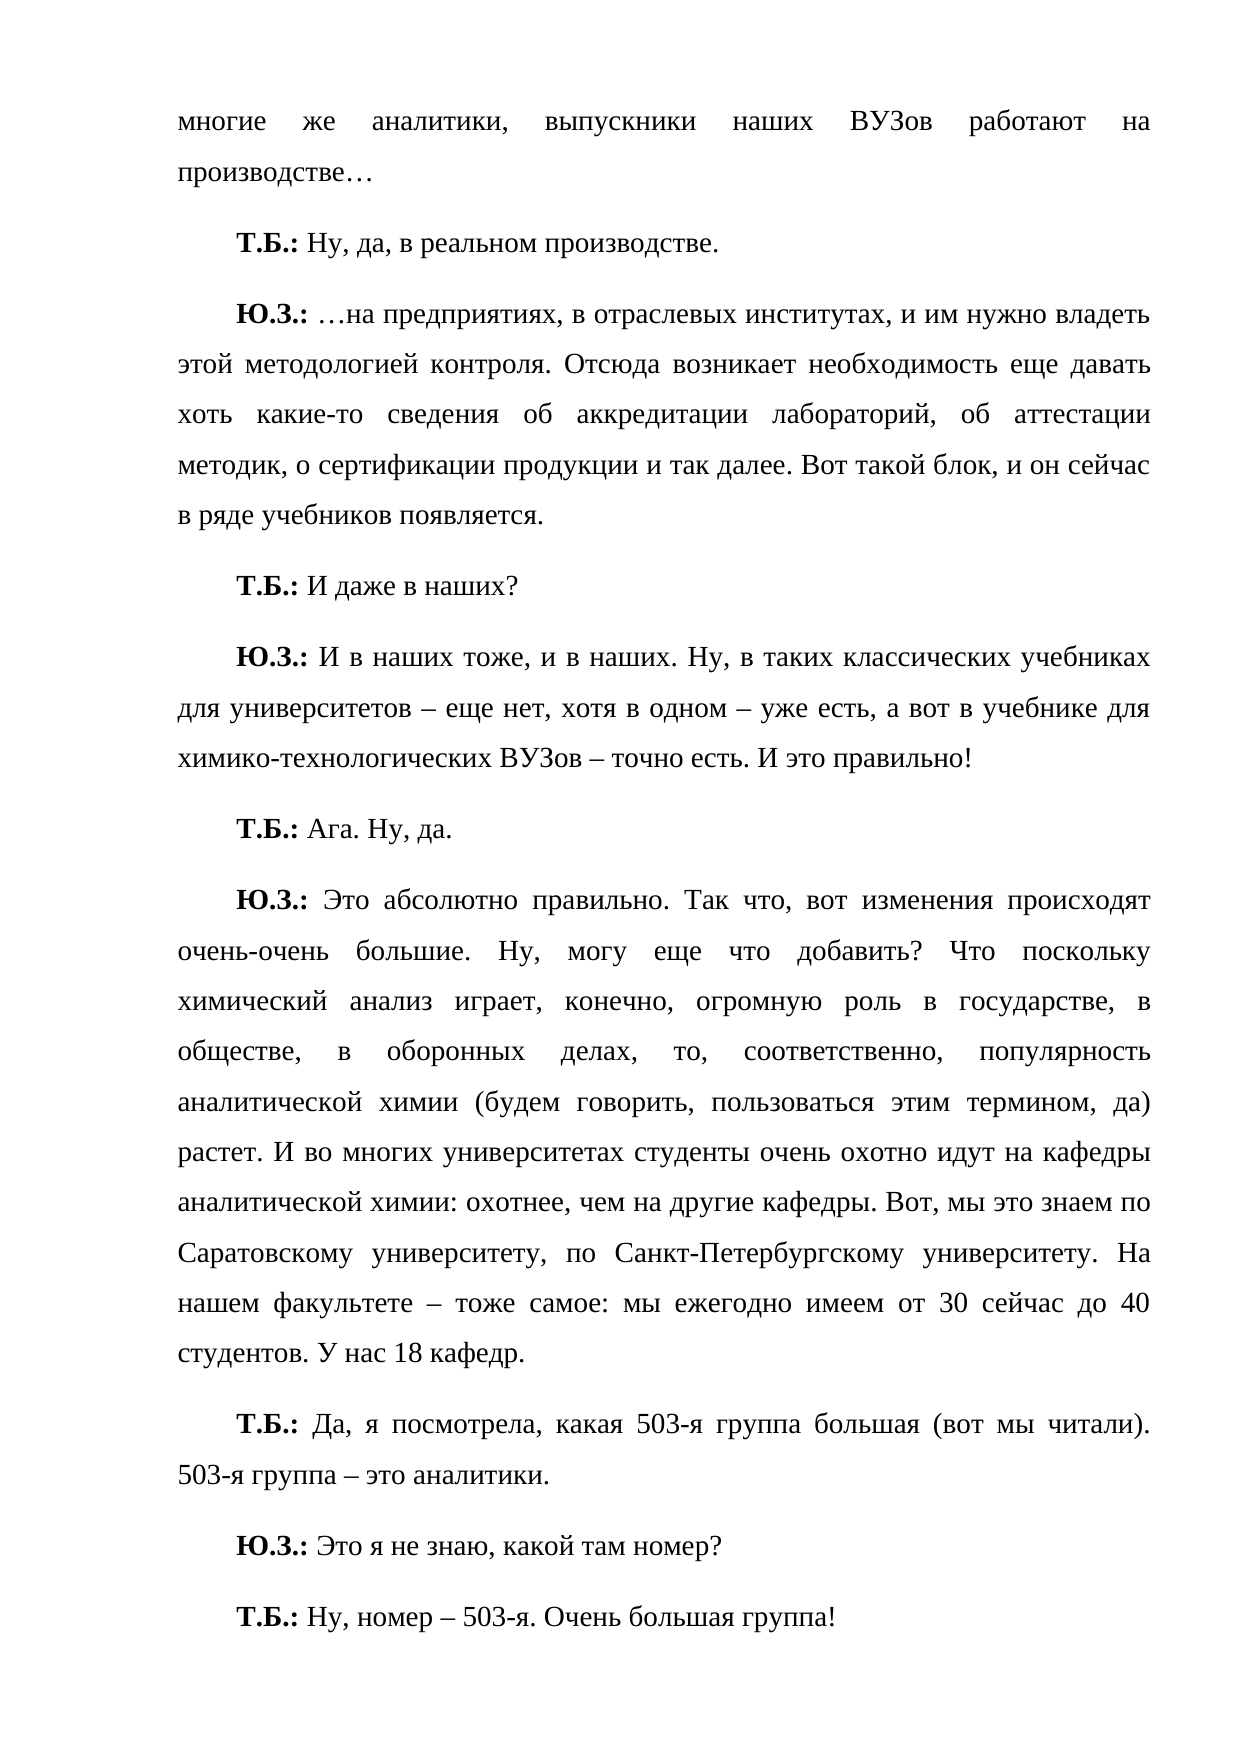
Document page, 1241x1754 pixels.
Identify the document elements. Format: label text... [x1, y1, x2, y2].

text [177, 103, 1152, 187]
text Ю.З.: Это абсолютно правильно. Так что, вот изменения происходят очень-очень большие. Ну, могу еще что добавить? Что поскольку химический анализ играет, конечно, огромную роль в государстве, в обществе, в оборонных делах, то, соответственно, популярность аналитической химии (будем говорить, пользоваться этим термином, да) растет. И во многих университетах студенты очень охотно идут на кафедры аналитической химии: охотнее, чем на другие кафедры. Вот, мы это знаем по Саратовскому университету, по Санкт-Петербургскому университету. На нашем факультете – тоже самое: мы ежегодно имеем от 30 сейчас до 40 студентов. У нас 18 кафедр. [177, 882, 1152, 1369]
text Т.Б.: Ну, да, в реальном производстве. [177, 225, 1152, 258]
text Т.Б.: И даже в наших? [177, 568, 1152, 602]
text Ю.З.: …на предприятиях, в отраслевых институтах, и им нужно владеть этой методологией контроля. Отсюда возникает необходимость еще давать хоть какие-то сведения об аккредитации лабораторий, об аттестации методик, о сертификации продукции и так далее. Вот такой блок, и он сейчас в ряде учебников появляется. [177, 296, 1152, 531]
text Т.Б.: Ага. Ну, да. [177, 811, 1152, 845]
text Т.Б.: Да, я посмотрела, какая 503-я группа большая (вот мы читали). 503-я группа – это аналитики. [177, 1406, 1152, 1490]
text Ю.З.: Это я не знаю, какой там номер? [177, 1528, 1152, 1561]
text Ю.З.: И в наших тоже, и в наших. Ну, в таких классических учебниках для университетов – еще нет, хотя в одном – уже есть, а вот в учебнике для химико-технологических ВУЗов – точно есть. И это правильно! [177, 639, 1152, 774]
text Т.Б.: Ну, номер – 503-я. Очень большая группа! [177, 1599, 1152, 1633]
